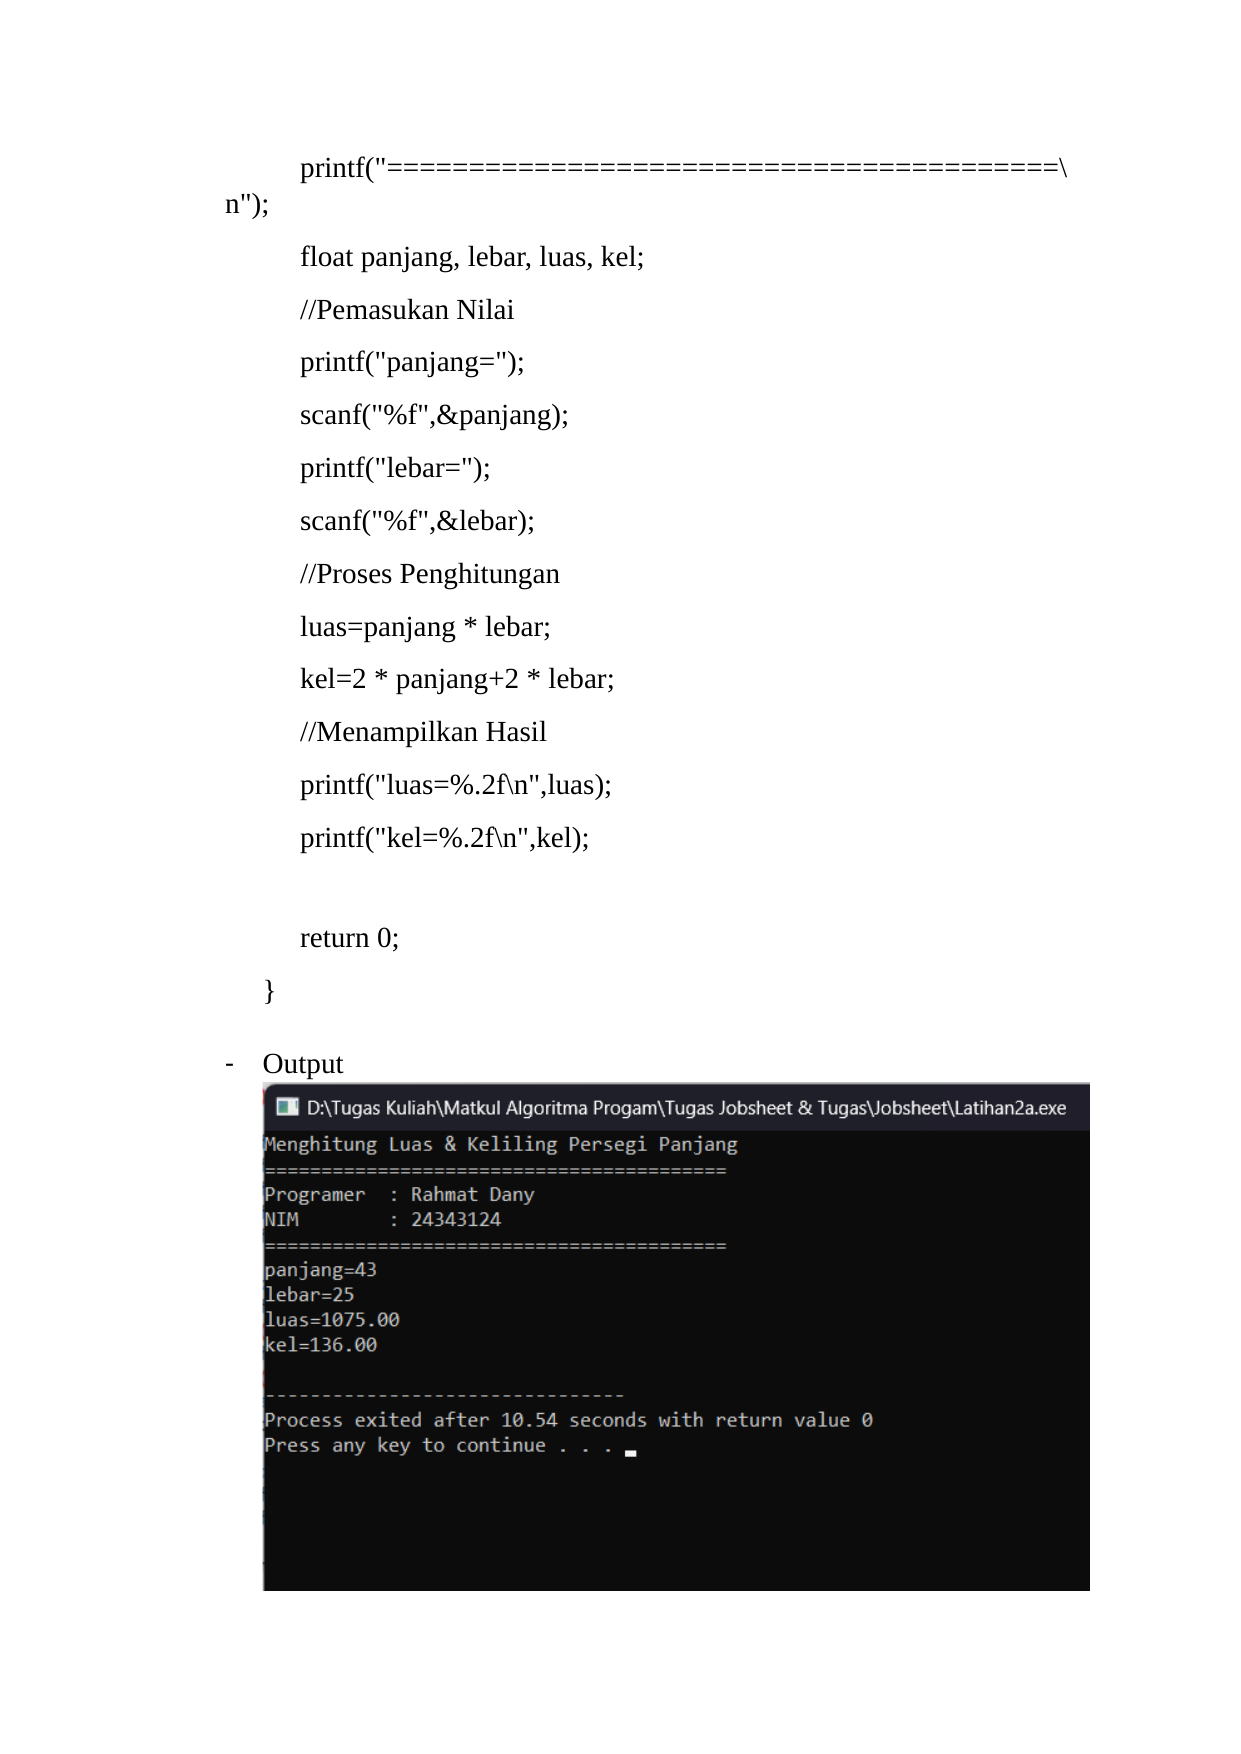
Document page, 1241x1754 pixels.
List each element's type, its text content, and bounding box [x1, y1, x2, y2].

text //Proses Penghitungan [225, 556, 1090, 589]
text luas=panjang * lebar; [225, 609, 1090, 642]
text kel=2 * panjang+2 * lebar; [225, 661, 1090, 695]
text //Pemasukan Nilai [225, 292, 1090, 325]
text scanf("%f",&panjang); [225, 397, 1090, 431]
text scanf("%f",&lebar); [225, 503, 1090, 537]
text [225, 150, 1090, 220]
text printf("luas=%.2f\n",luas); [225, 767, 1090, 801]
text printf("kel=%.2f\n",kel); [225, 820, 1090, 853]
text printf("panjang="); [225, 344, 1090, 378]
picture [262, 1082, 1090, 1591]
text float panjang, lebar, luas, kel; [225, 239, 1090, 272]
text printf("lebar="); [225, 450, 1090, 484]
text //Menampilkan Hasil [225, 714, 1090, 748]
text return 0; [225, 920, 1090, 953]
list } [262, 973, 1090, 1006]
